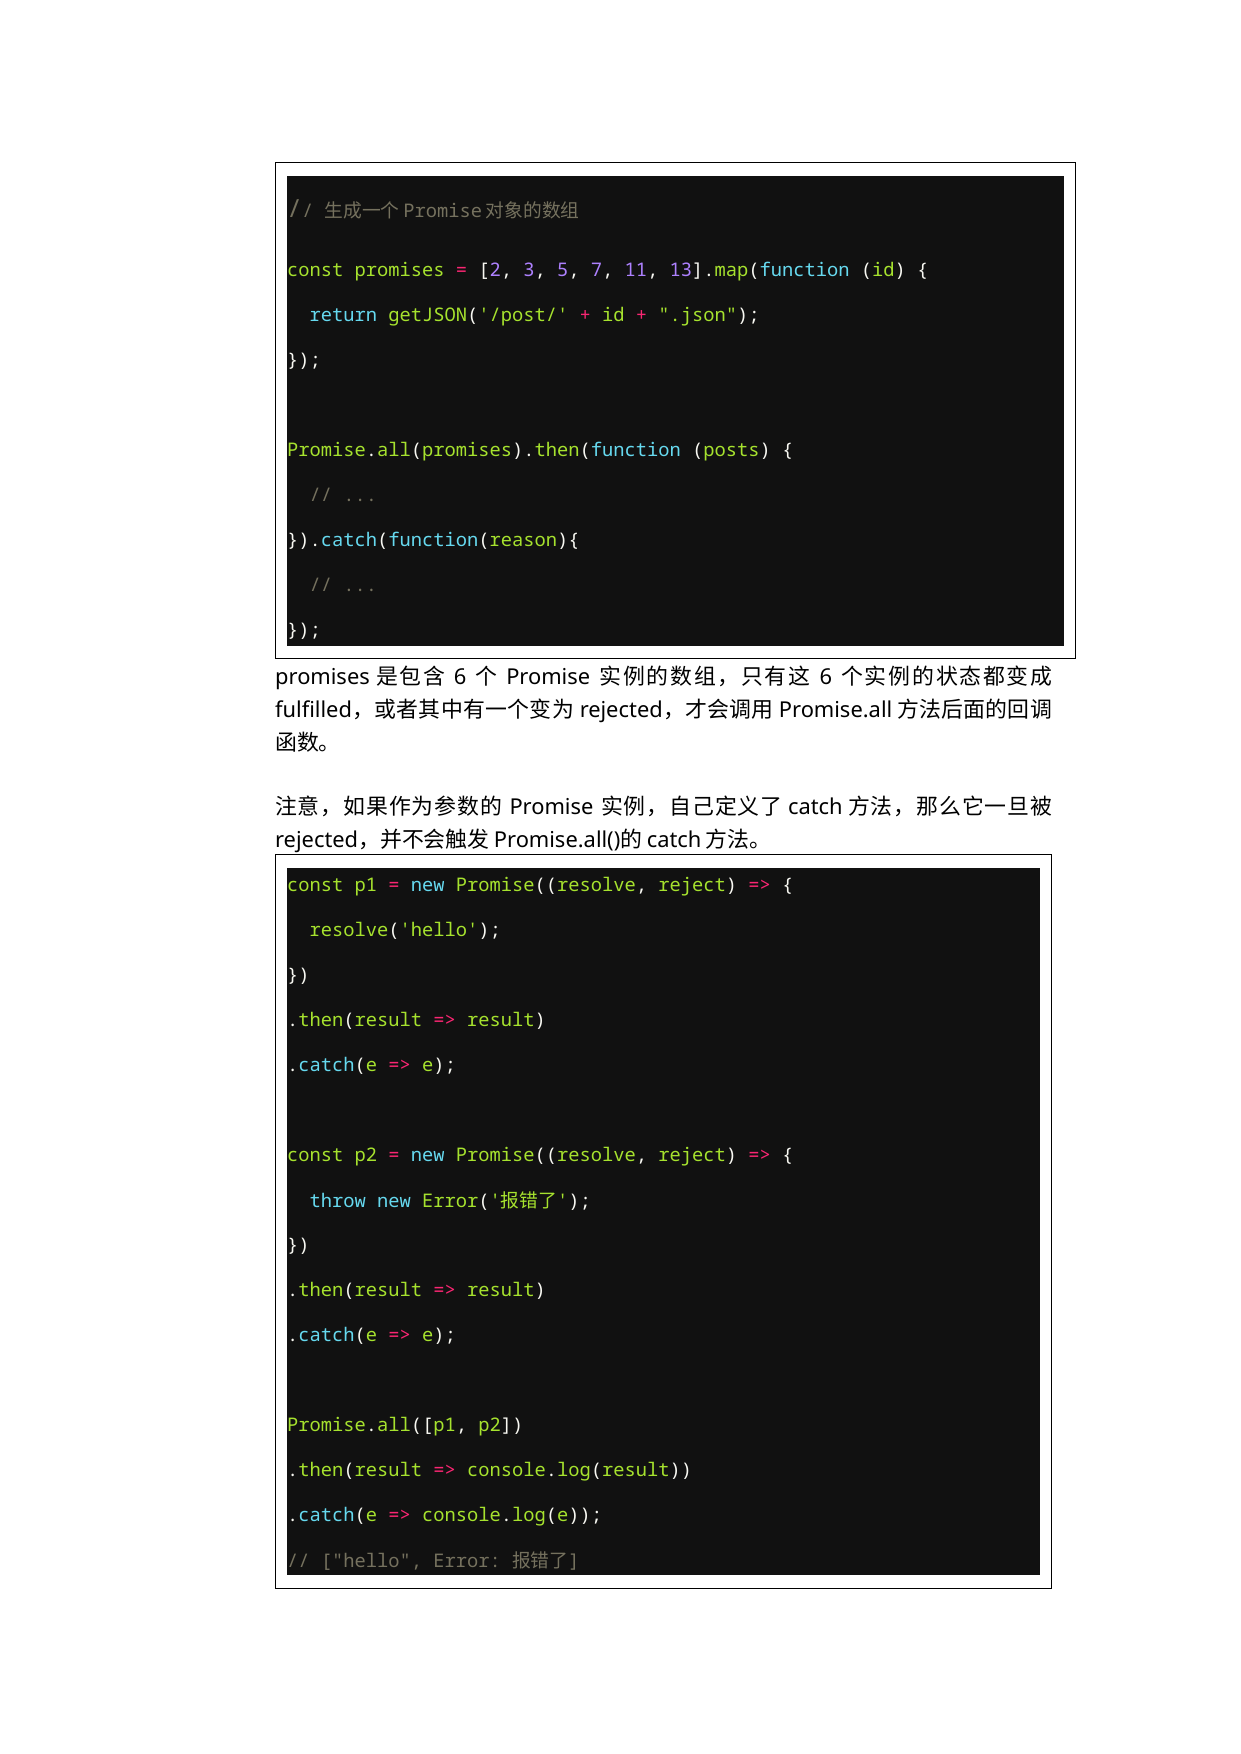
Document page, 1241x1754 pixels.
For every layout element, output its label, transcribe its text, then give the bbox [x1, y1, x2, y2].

text promises是包含 6 个 Promise 实例的数组，只有这 6 个实例的状态都变成fulfilled，或者其中有一个变为rejected，才会调用Promise.all方法后面的回调函数。 [275, 659, 1053, 757]
table_header const p1 = new Promise((resolve, reject) => { resolve('hello'); }) .then(result => result) .catch(e => e); const p2 = new Promise((resolve, reject) => { throw new Error('报错了'); }) .then(result => result) .catch(e => e); Promise.all([p1, p2]) .then(result => console.log(result)) .catch(e => console.log(e)); // ["hello", Error: 报错了] [276, 855, 1051, 1588]
table_header // 生成一个Promise对象的数组 const promises = [2, 3, 5, 7, 11, 13].map(function (id) { return getJSON('/post/' + id + ".json"); }); Promise.all(promises).then(function (posts) { // ... }).catch(function(reason){ // ... }); [276, 163, 1075, 658]
text 注意，如果作为参数的 Promise 实例，自己定义了catch方法，那么它一旦被rejected，并不会触发Promise.all()的catch方法。 [275, 789, 1053, 854]
